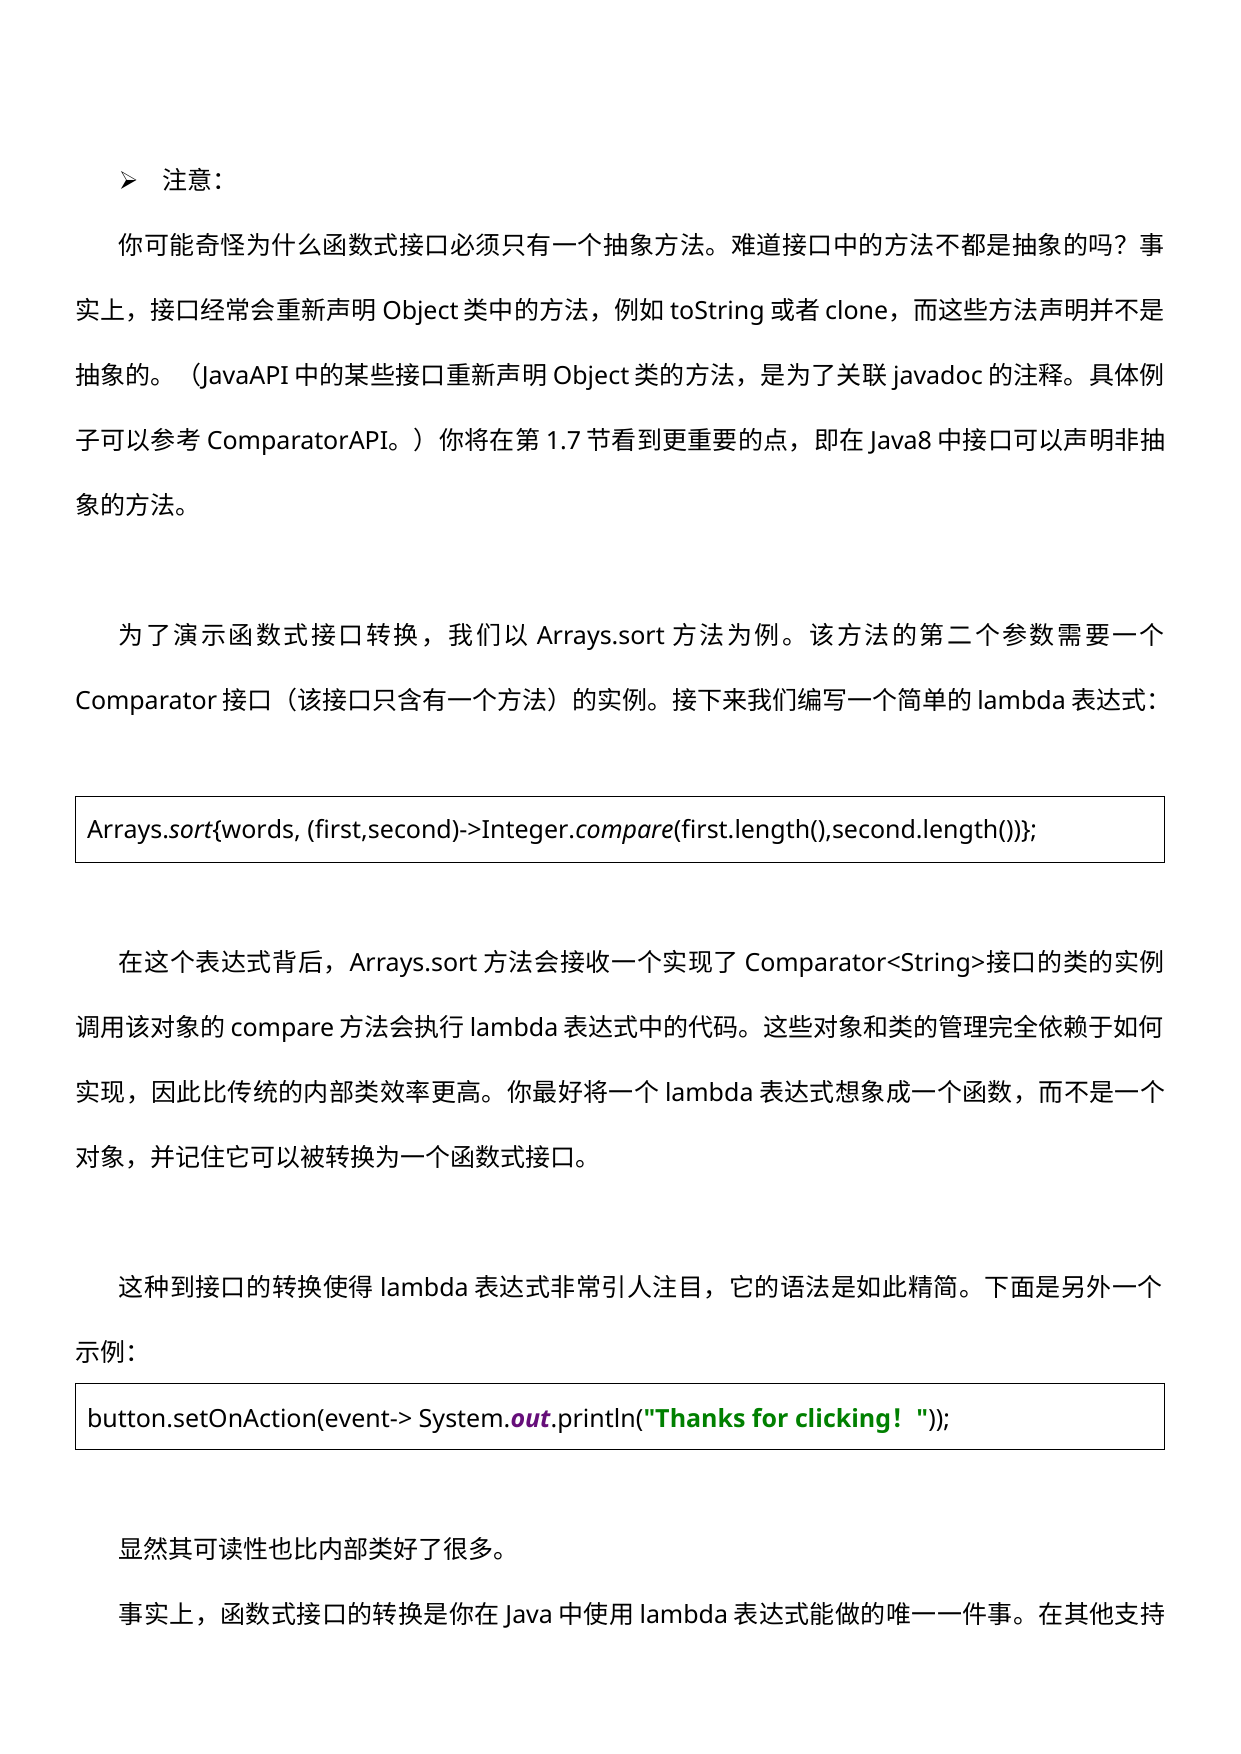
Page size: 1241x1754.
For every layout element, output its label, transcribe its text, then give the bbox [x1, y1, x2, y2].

text 显然其可读性也比内部类好了很多。 [75, 1515, 1165, 1580]
list 注意： [119, 146, 1165, 211]
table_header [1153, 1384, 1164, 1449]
text 你可能奇怪为什么函数式接口必须只有一个抽象方法。难道接口中的方法不都是抽象的吗？事实上，接口经常会重新声明Object类中的方法，例如toString或者clone，而这些方法声明并不是抽象的。（JavaAPI中的某些接口重新声明Object类的方法，是为了关联javadoc的注释。具体例子可以参考ComparatorAPI。）你将在第1.7节看到更重要的点，即在Java8中接口可以声明非抽象的方法。 [75, 211, 1165, 536]
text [75, 1580, 1165, 1645]
text 这种到接口的转换使得lambda表达式非常引人注目，它的语法是如此精简。下面是另外一个示例： [75, 1253, 1165, 1383]
text 在这个表达式背后，Arrays.sort方法会接收一个实现了Comparator<String>接口的类的实例。调用该对象的compare方法会执行lambda表达式中的代码。这些对象和类的管理完全依赖于如何实现，因此比传统的内部类效率更高。你最好将一个lambda表达式想象成一个函数，而不是一个对象，并记住它可以被转换为一个函数式接口。 [75, 928, 1165, 1188]
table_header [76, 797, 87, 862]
text 为了演示函数式接口转换，我们以Arrays.sort方法为例。该方法的第二个参数需要一个Comparator接口（该接口只含有一个方法）的实例。接下来我们编写一个简单的lambda表达式： [75, 601, 1165, 731]
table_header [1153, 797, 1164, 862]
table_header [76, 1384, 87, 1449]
